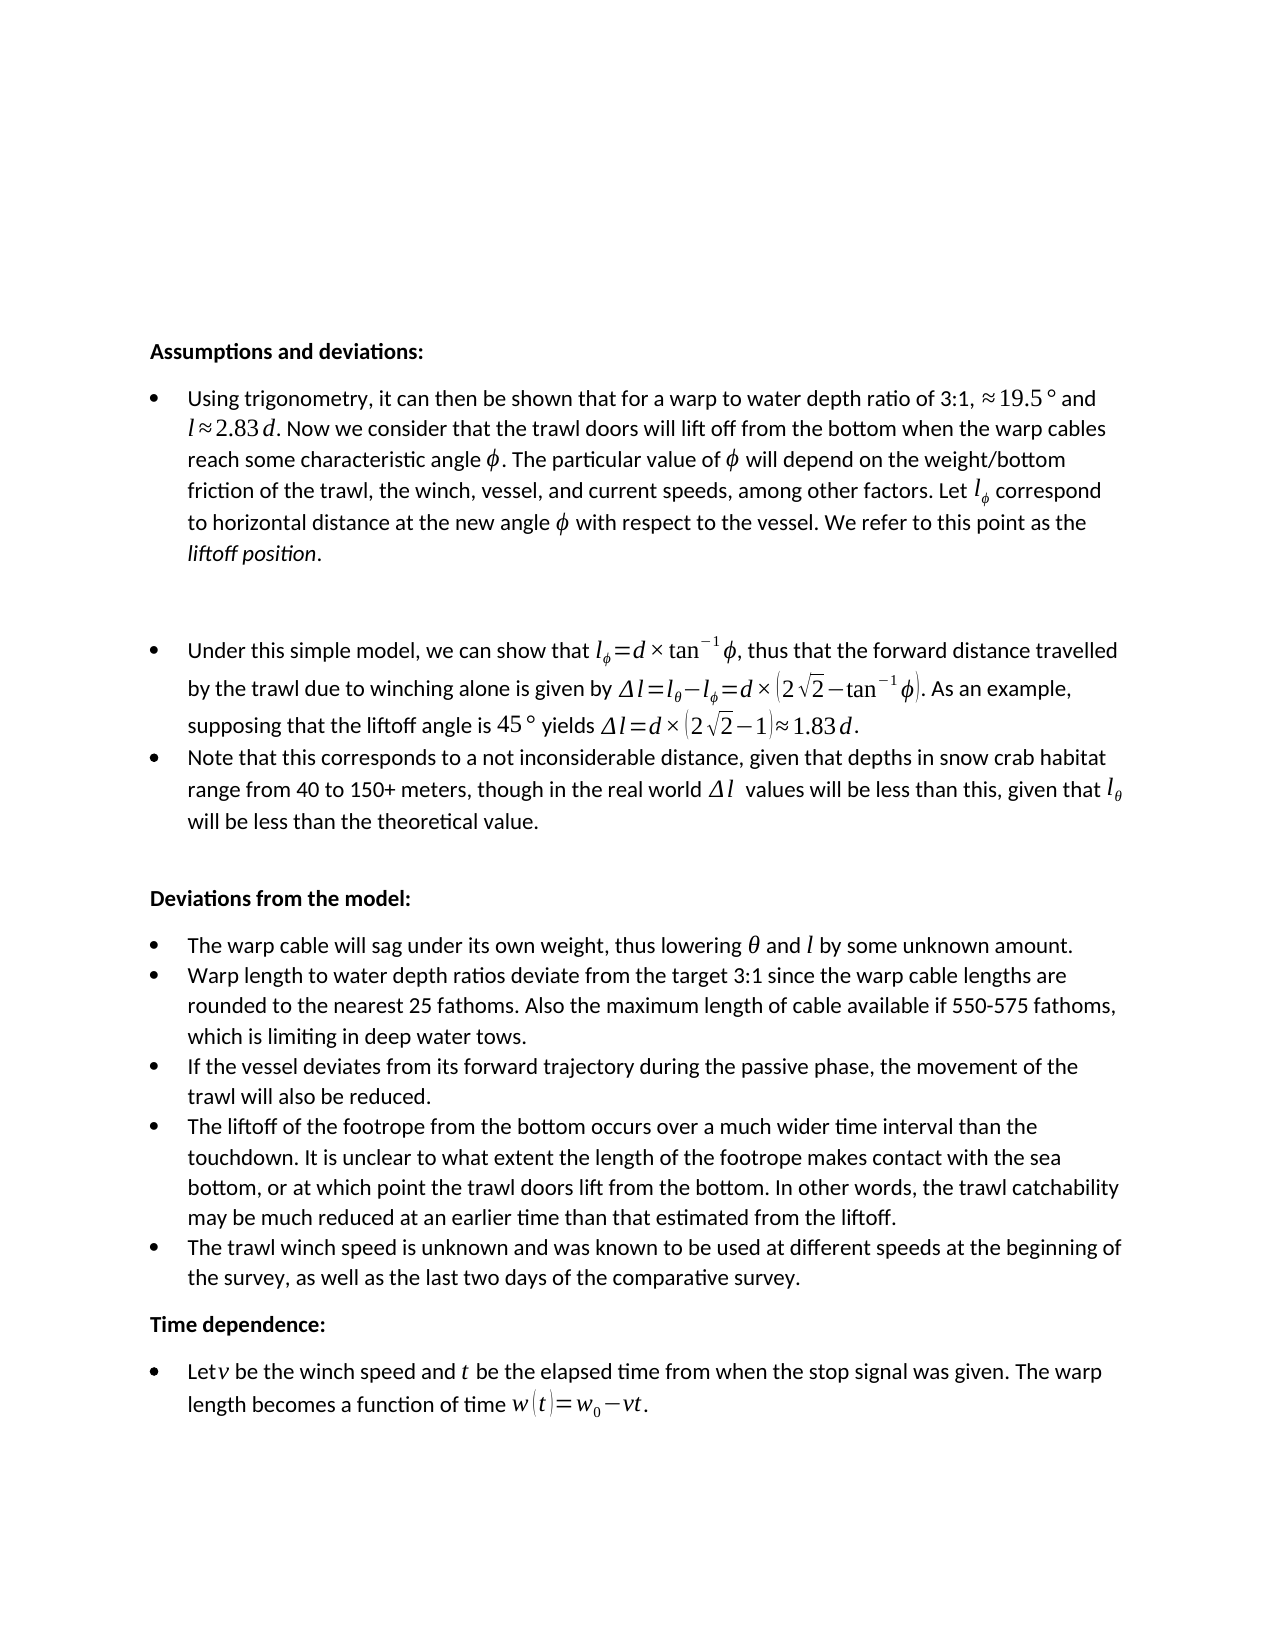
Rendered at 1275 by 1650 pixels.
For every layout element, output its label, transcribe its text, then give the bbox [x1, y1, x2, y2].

list Under this simple model, we can show that , thus that the forward distance travelled by the trawl due to winching alone is given by . As an example, supposing that the liftoff angle is yields . [150, 632, 1125, 741]
list Using trigonometry, it can then be shown that for a warp to water depth ratio of 3:1, and . Now we consider that the trawl doors will lift off from the bottom when the warp cables reach some characteristic angle . The particular value of will depend on the weight/bottom friction of the trawl, the winch, vessel, and current speeds, among other factors. Let correspond to horizontal distance at the new angle with respect to the vessel. We refer to this point as the liftoff position. [150, 384, 1125, 567]
list The trawl winch speed is unknown and was known to be used at different speeds at the beginning of the survey, as well as the last two days of the comparative survey. [150, 1233, 1125, 1292]
text Assumptions and deviations: [150, 337, 1125, 366]
list The liftoff of the footrope from the bottom occurs over a much wider time interval than the touchdown. It is unclear to what extent the length of the footrope makes contact with the sea bottom, or at which point the trawl doors lift from the bottom. In other words, the trawl catchability may be much reduced at an earlier time than that estimated from the liftoff. [150, 1112, 1125, 1231]
list The warp cable will sag under its own weight, thus lowering and by some unknown amount. [150, 931, 1125, 959]
text Deviations from the model: [150, 884, 1125, 912]
list Let be the winch speed and be the elapsed time from when the stop signal was given. The warp length becomes a function of time . [150, 1357, 1125, 1420]
text Time dependence: [150, 1310, 1125, 1338]
list Note that this corresponds to a not inconsiderable distance, given that depths in snow crab habitat range from 40 to 150+ meters, though in the real world values will be less than this, given that will be less than the theoretical value. [150, 743, 1125, 835]
list Warp length to water depth ratios deviate from the target 3:1 since the warp cable lengths are rounded to the nearest 25 fathoms. Also the maximum length of cable available if 550-575 fathoms, which is limiting in deep water tows. [150, 961, 1125, 1050]
list If the vessel deviates from its forward trajectory during the passive phase, the movement of the trawl will also be reduced. [150, 1052, 1125, 1110]
